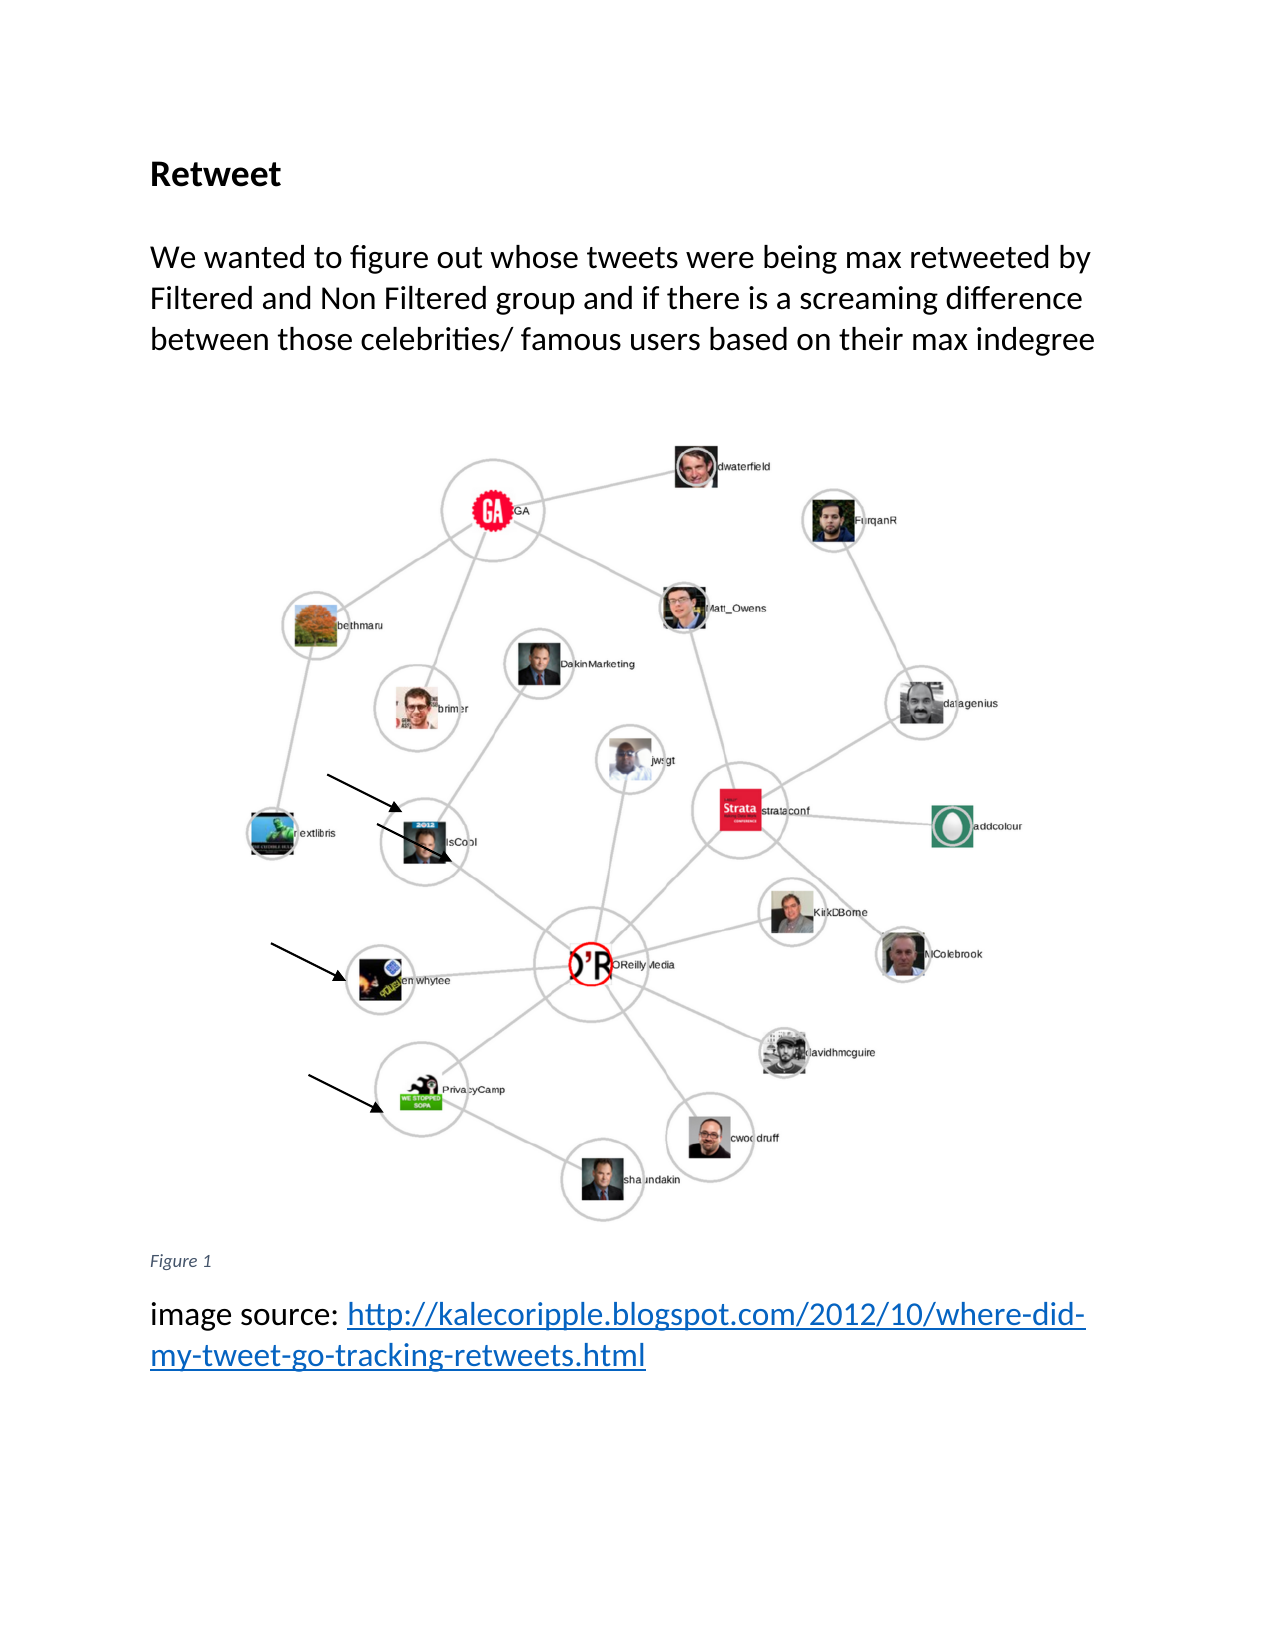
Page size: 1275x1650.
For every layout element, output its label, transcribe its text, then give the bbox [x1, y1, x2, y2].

picture [150, 399, 1125, 1250]
text image source: http://kalecoripple.blogspot.com/2012/10/where-did-my-tweet-go-tracking-retweets.html [150, 1293, 1125, 1375]
text We wanted to figure out whose tweets were being max retweeted by Filtered and Non Filtered group and if there is a screaming difference between those celebrities/ famous users based on their max indegree [150, 237, 1125, 359]
text Retweet [150, 150, 1125, 196]
